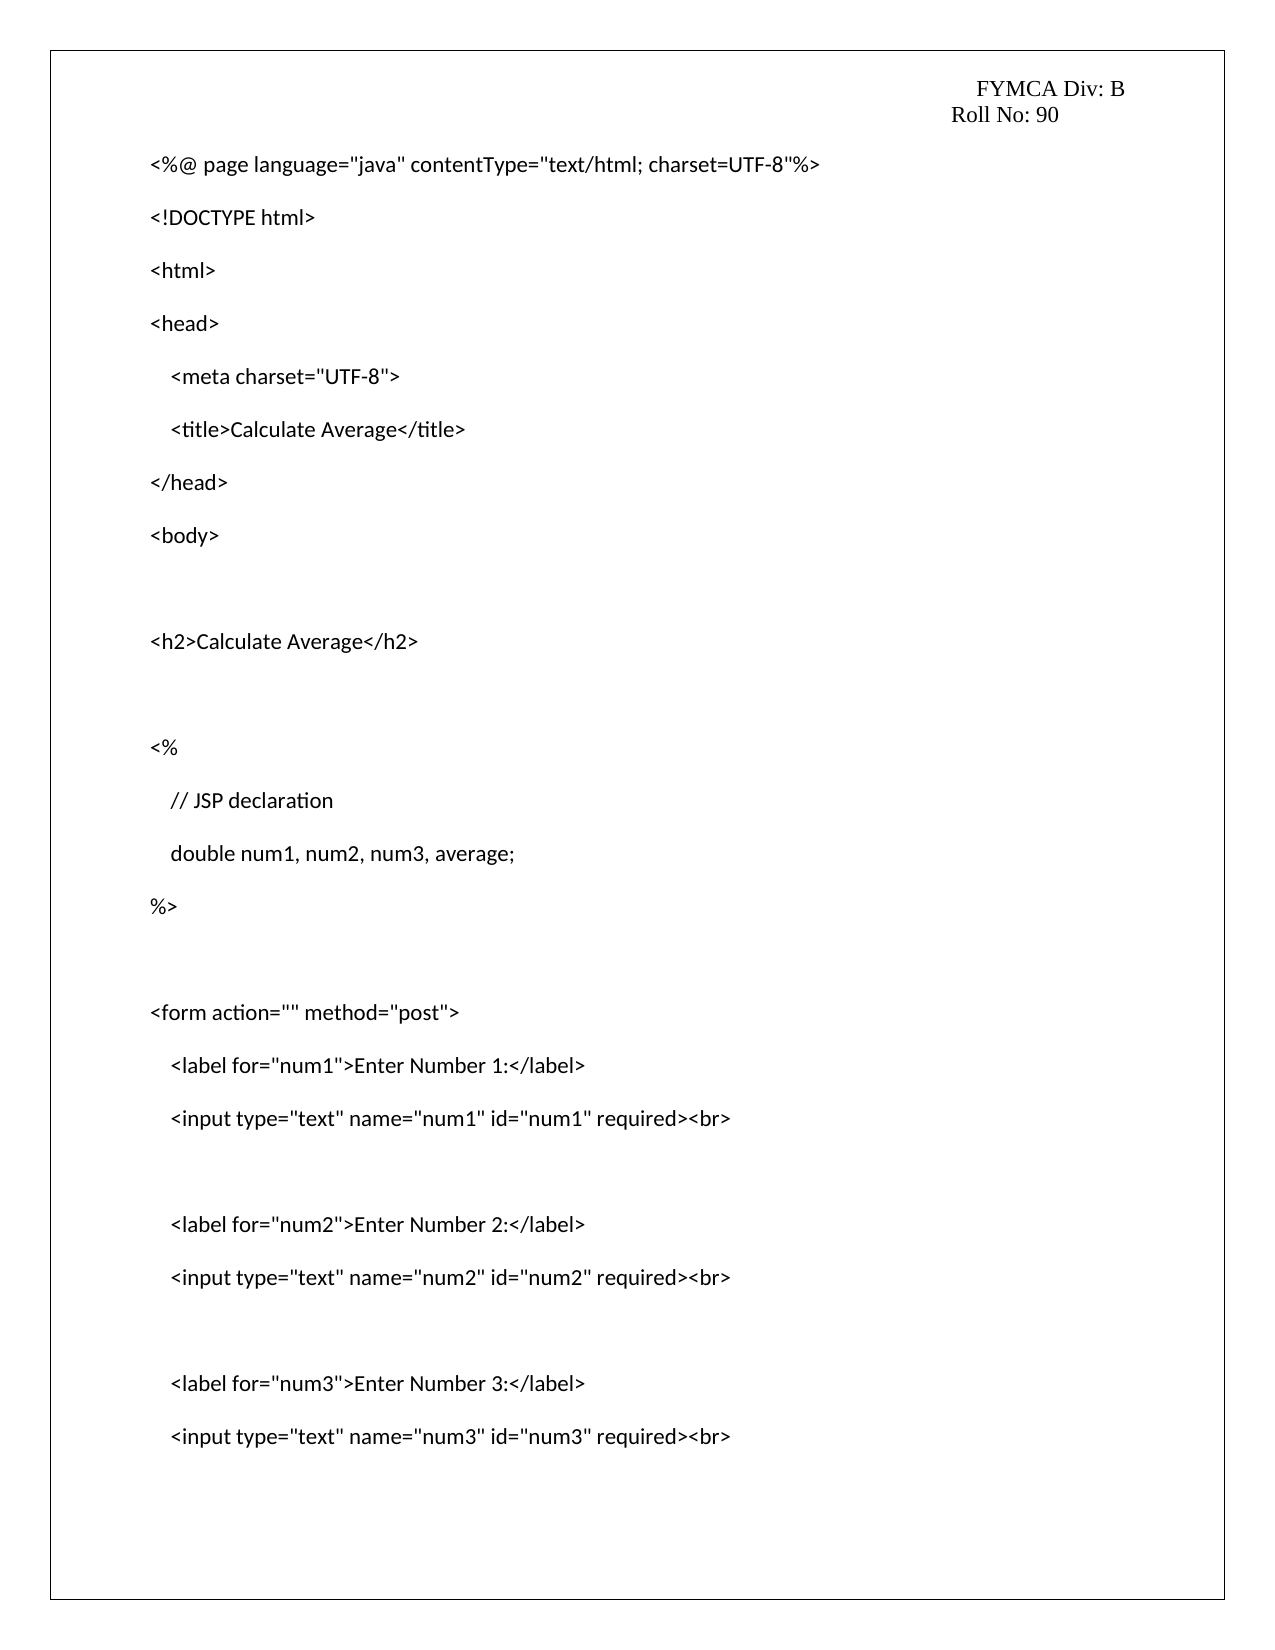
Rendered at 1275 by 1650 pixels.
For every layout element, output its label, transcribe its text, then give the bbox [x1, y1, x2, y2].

text <!DOCTYPE html> [150, 203, 1125, 231]
text <% [150, 733, 1125, 761]
text <label for="num1">Enter Number 1:</label> [150, 1051, 1125, 1079]
text <input type="text" name="num1" id="num1" required><br> [150, 1104, 1125, 1132]
text <body> [150, 521, 1125, 549]
text </head> [150, 468, 1125, 496]
text <label for="num2">Enter Number 2:</label> [150, 1210, 1125, 1238]
text <h2>Calculate Average</h2> [150, 627, 1125, 655]
text <form action="" method="post"> [150, 998, 1125, 1026]
text <%@ page language="java" contentType="text/html; charset=UTF-8"%> [150, 150, 1125, 178]
text <title>Calculate Average</title> [150, 415, 1125, 443]
text <input type="text" name="num3" id="num3" required><br> [150, 1422, 1125, 1451]
text // JSP declaration [150, 786, 1125, 814]
text double num1, num2, num3, average; [150, 839, 1125, 867]
text <meta charset="UTF-8"> [150, 362, 1125, 390]
text %> [150, 892, 1125, 920]
text <input type="text" name="num2" id="num2" required><br> [150, 1263, 1125, 1291]
text <head> [150, 309, 1125, 337]
text <html> [150, 256, 1125, 284]
text <label for="num3">Enter Number 3:</label> [150, 1369, 1125, 1397]
